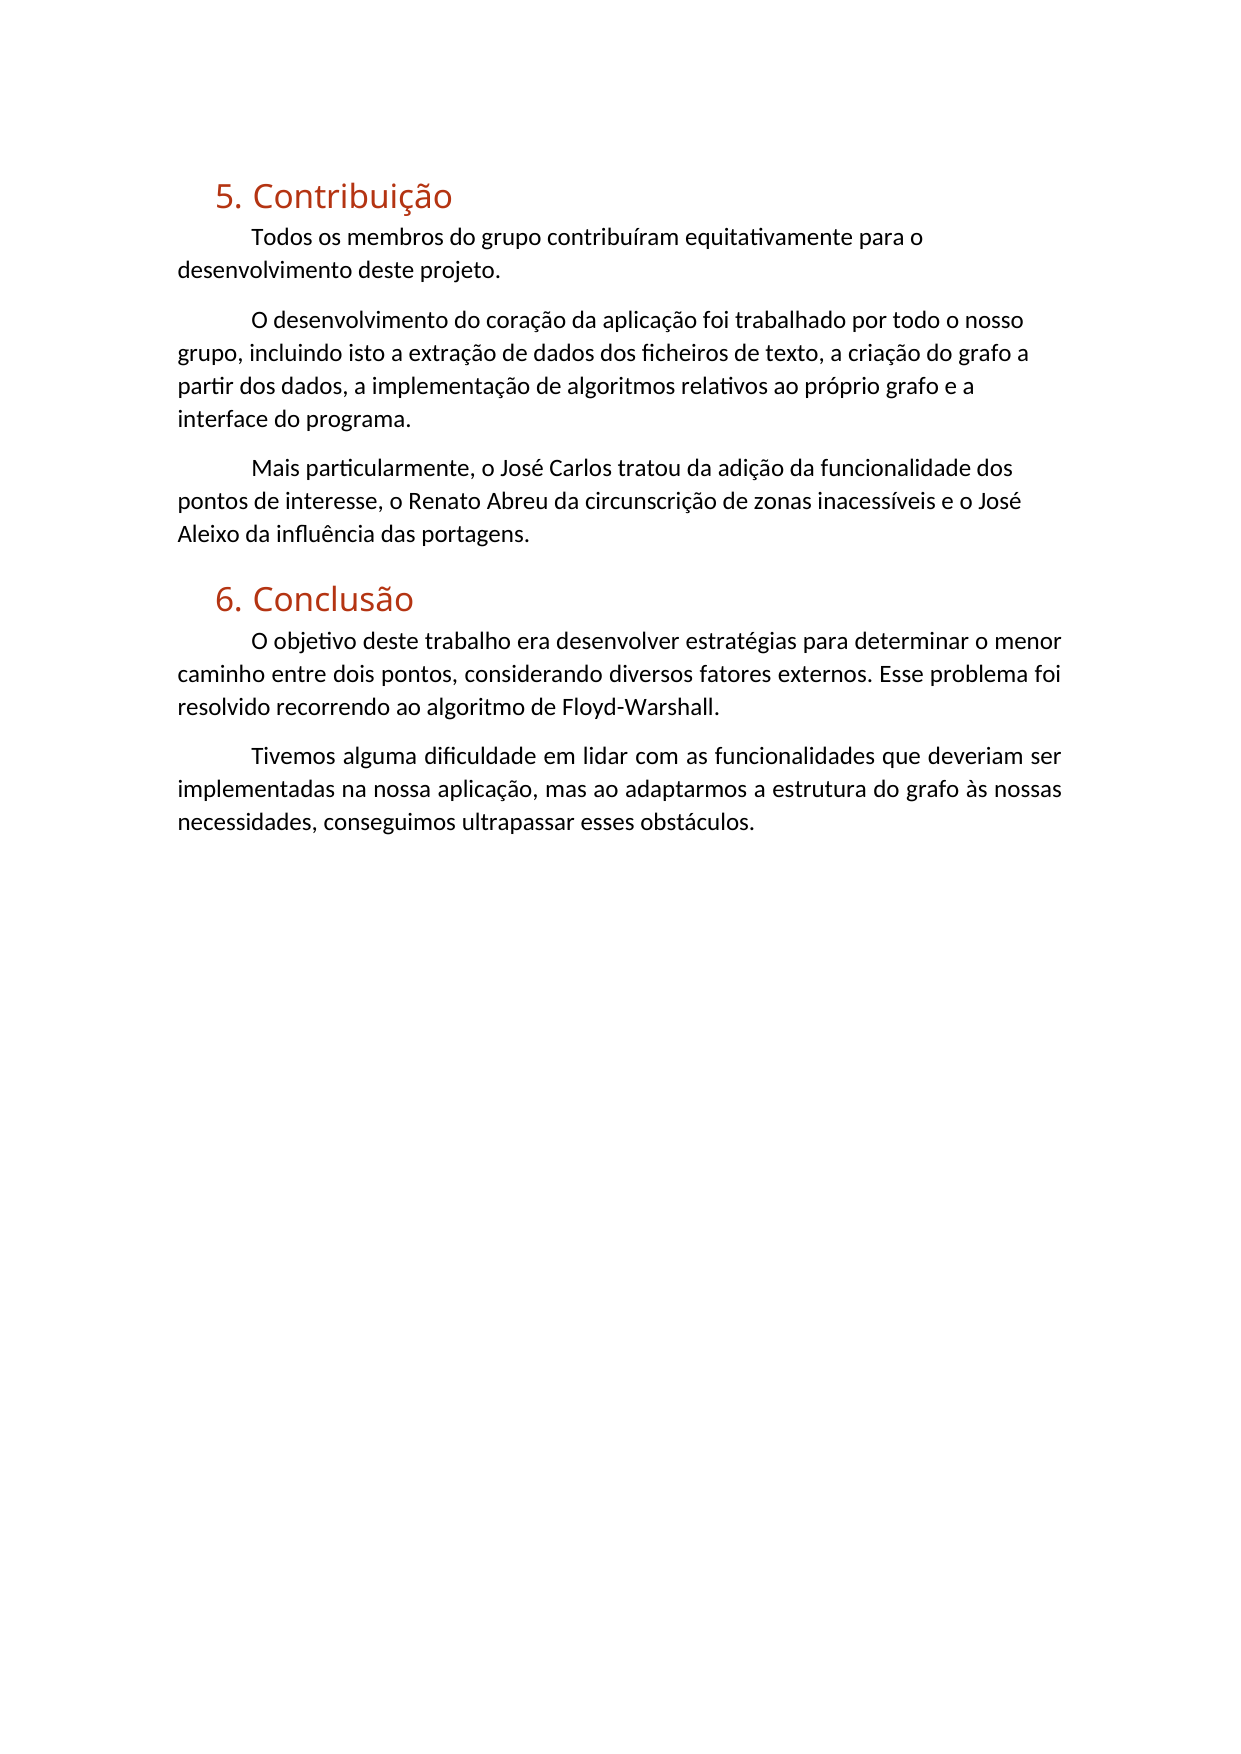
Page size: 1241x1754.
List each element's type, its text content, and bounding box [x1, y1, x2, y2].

text Mais particularmente, o José Carlos tratou da adição da funcionalidade dos pontos de interesse, o Renato Abreu da circunscrição de zonas inacessíveis e o José Aleixo da influência das portagens. [177, 452, 1063, 549]
subtitle Contribuição [215, 173, 1063, 218]
text Todos os membros do grupo contribuíram equitativamente para o desenvolvimento deste projeto. [177, 222, 1063, 285]
text Tivemos alguma dificuldade em lidar com as funcionalidades que deveriam ser implementadas na nossa aplicação, mas ao adaptarmos a estrutura do grafo às nossas necessidades, conseguimos ultrapassar esses obstáculos. [177, 741, 1063, 837]
text O objetivo deste trabalho era desenvolver estratégias para determinar o menor caminho entre dois pontos, considerando diversos fatores externos. Esse problema foi resolvido recorrendo ao algoritmo de Floyd-Warshall. [177, 625, 1063, 721]
text O desenvolvimento do coração da aplicação foi trabalhado por todo o nosso grupo, incluindo isto a extração de dados dos ficheiros de texto, a criação do grafo a partir dos dados, a implementação de algoritmos relativos ao próprio grafo e a interface do programa. [177, 304, 1063, 433]
subtitle Conclusão [215, 576, 1063, 622]
